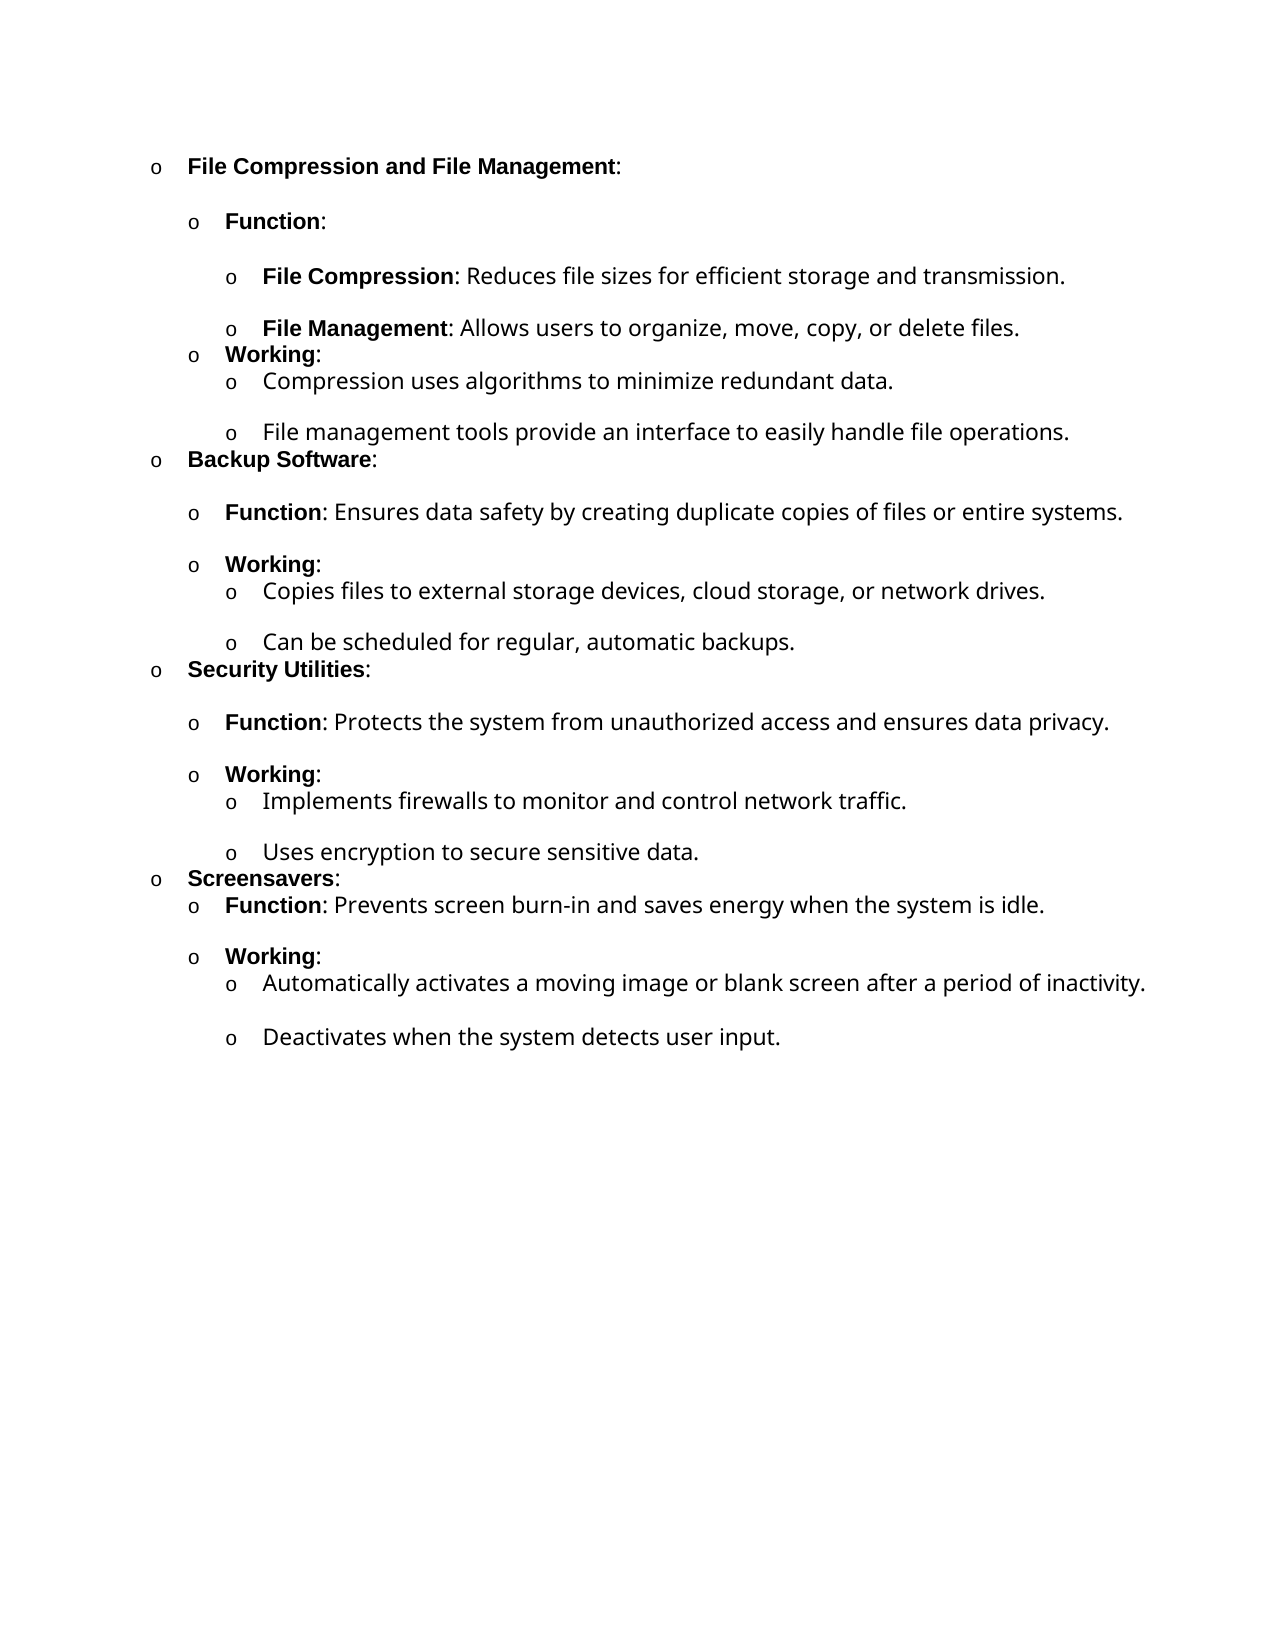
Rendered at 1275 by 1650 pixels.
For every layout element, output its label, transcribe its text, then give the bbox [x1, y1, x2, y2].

list Can be scheduled for regular, automatic backups. [225, 629, 1237, 656]
list Function: Prevents screen burn-in and saves energy when the system is idle. [187, 892, 1237, 919]
list Security Utilities: [150, 656, 1237, 683]
list Implements firewalls to monitor and control network traffic. [225, 788, 1237, 815]
list Compression uses algorithms to minimize redundant data. [225, 368, 1237, 395]
list Function: [187, 205, 1237, 236]
list File Compression: Reduces file sizes for efficient storage and transmission. [225, 260, 1237, 291]
list Backup Software: [150, 446, 1237, 473]
list Screensavers: [150, 866, 1237, 892]
list Working: [187, 342, 1237, 368]
list Deactivates when the system detects user input. [225, 1021, 1237, 1052]
list Automatically activates a moving image or blank screen after a period of inactivity. [225, 970, 1237, 997]
list File Management: Allows users to organize, move, copy, or delete files. [225, 314, 1237, 342]
list File Compression and File Management: [150, 150, 1237, 181]
list Uses encryption to secure sensitive data. [225, 839, 1237, 866]
list Working: [187, 551, 1237, 578]
list Function: Protects the system from unauthorized access and ensures data privacy. [187, 706, 1237, 737]
list File management tools provide an interface to easily handle file operations. [225, 418, 1237, 446]
list Working: [187, 761, 1237, 788]
list Copies files to external storage devices, cloud storage, or network drives. [225, 578, 1237, 605]
list Function: Ensures data safety by creating duplicate copies of files or entire systems. [187, 496, 1237, 527]
list Working: [187, 943, 1237, 970]
